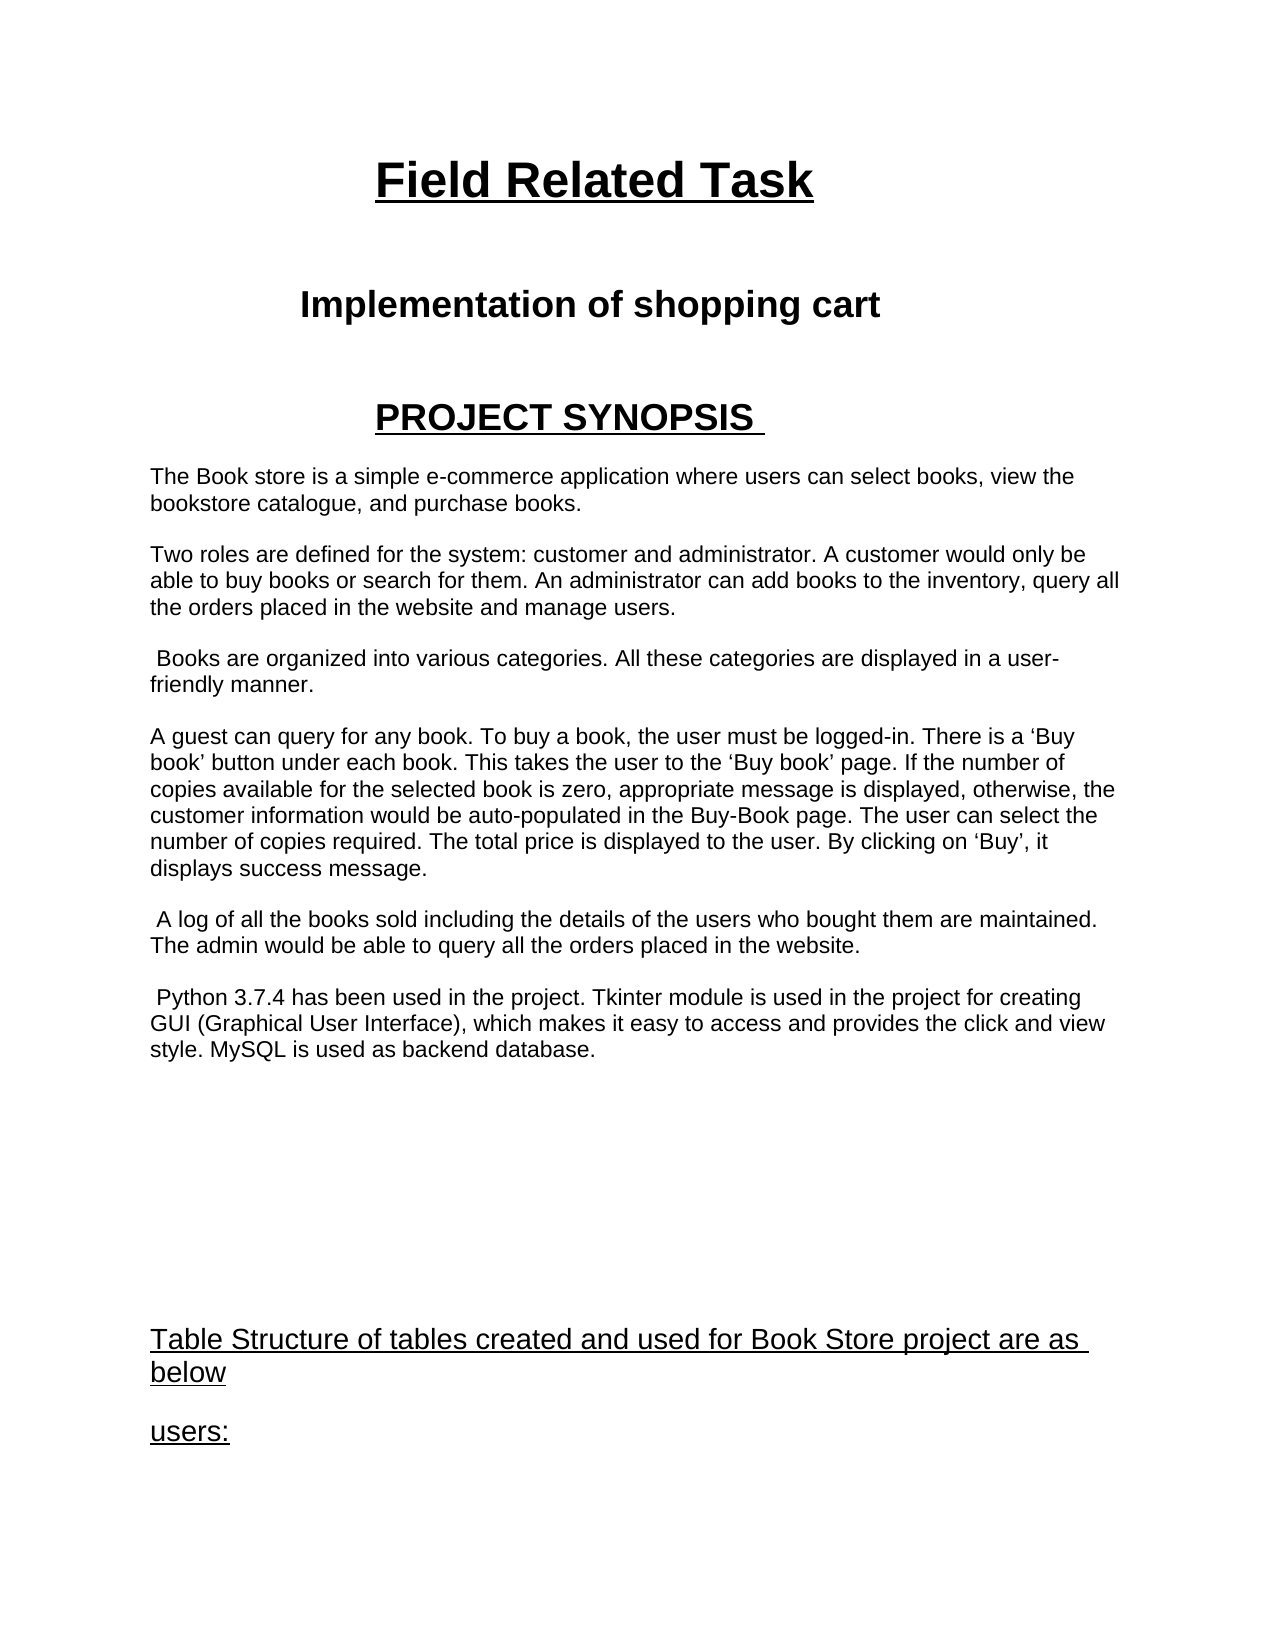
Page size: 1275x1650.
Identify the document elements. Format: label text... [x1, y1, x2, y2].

text Field Related Task [300, 150, 1125, 207]
text A guest can query for any book. To buy a book, the user must be logged-in. There is a ‘Buy book’ button under each book. This takes the user to the ‘Buy book’ page. If the number of copies available for the selected book is zero, appropriate message is displayed, otherwise, the customer information would be auto-populated in the Buy-Book page. The user can select the number of copies required. The total price is displayed to the user. By clicking on ‘Buy’, it displays success message. [150, 723, 1125, 881]
text Two roles are defined for the system: customer and administrator. A customer would only be able to buy books or search for them. An administrator can add books to the inventory, query all the orders placed in the website and manage users. [150, 541, 1125, 620]
text users: [150, 1414, 1125, 1447]
text Implementation of shopping cart [300, 282, 1125, 325]
text Table Structure of tables created and used for Book Store project are as below [150, 1322, 1125, 1389]
text A log of all the books sold including the details of the users who bought them are maintained. The admin would be able to query all the orders placed in the website. [150, 906, 1125, 959]
text The Book store is a simple e-commerce application where users can select books, view the bookstore catalogue, and purchase books. [150, 463, 1125, 516]
text Python 3.7.4 has been used in the project. Tkinter module is used in the project for creating GUI (Graphical User Interface), which makes it easy to access and provides the click and view style. MySQL is used as backend database. [150, 984, 1125, 1063]
text Books are organized into various categories. All these categories are displayed in a user-friendly manner. [150, 645, 1125, 698]
text PROJECT SYNOPSIS [300, 395, 1125, 438]
